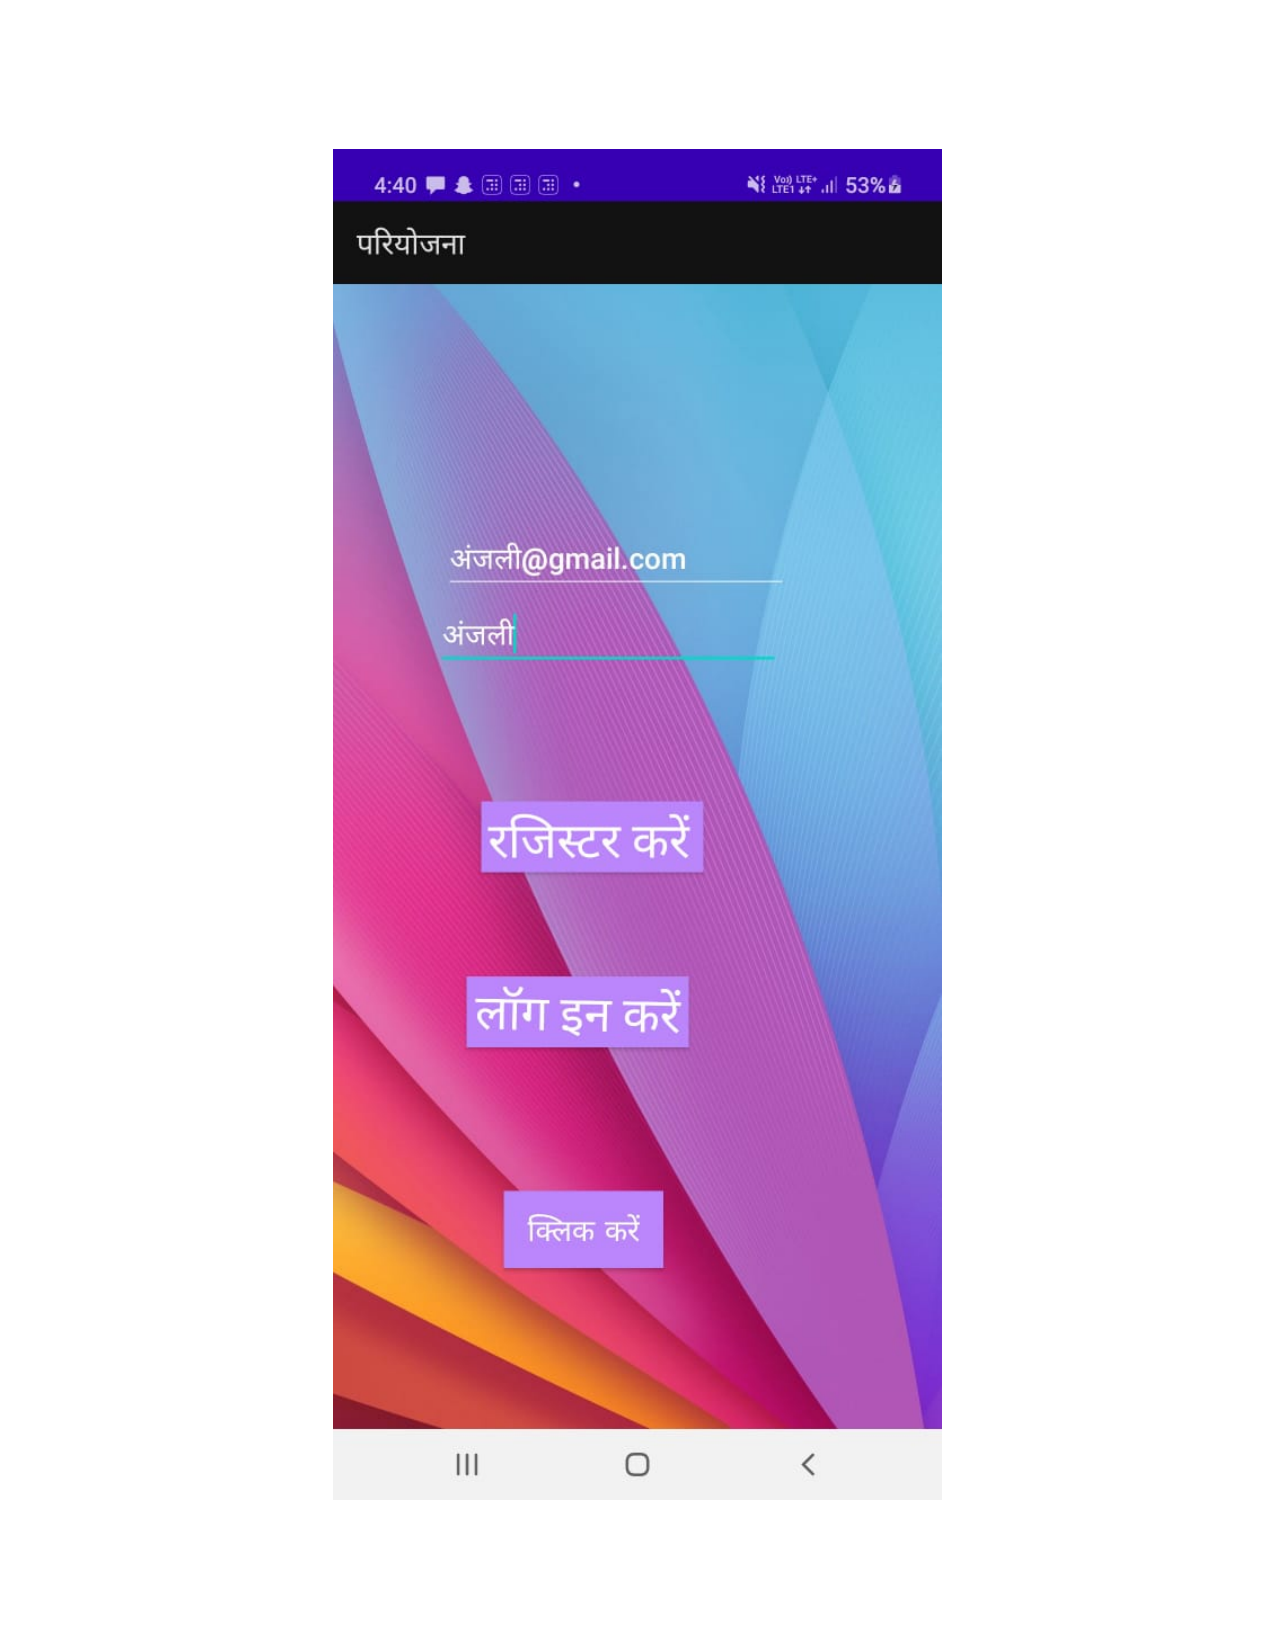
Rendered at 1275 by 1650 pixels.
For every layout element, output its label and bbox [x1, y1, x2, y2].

picture [333, 149, 942, 1500]
